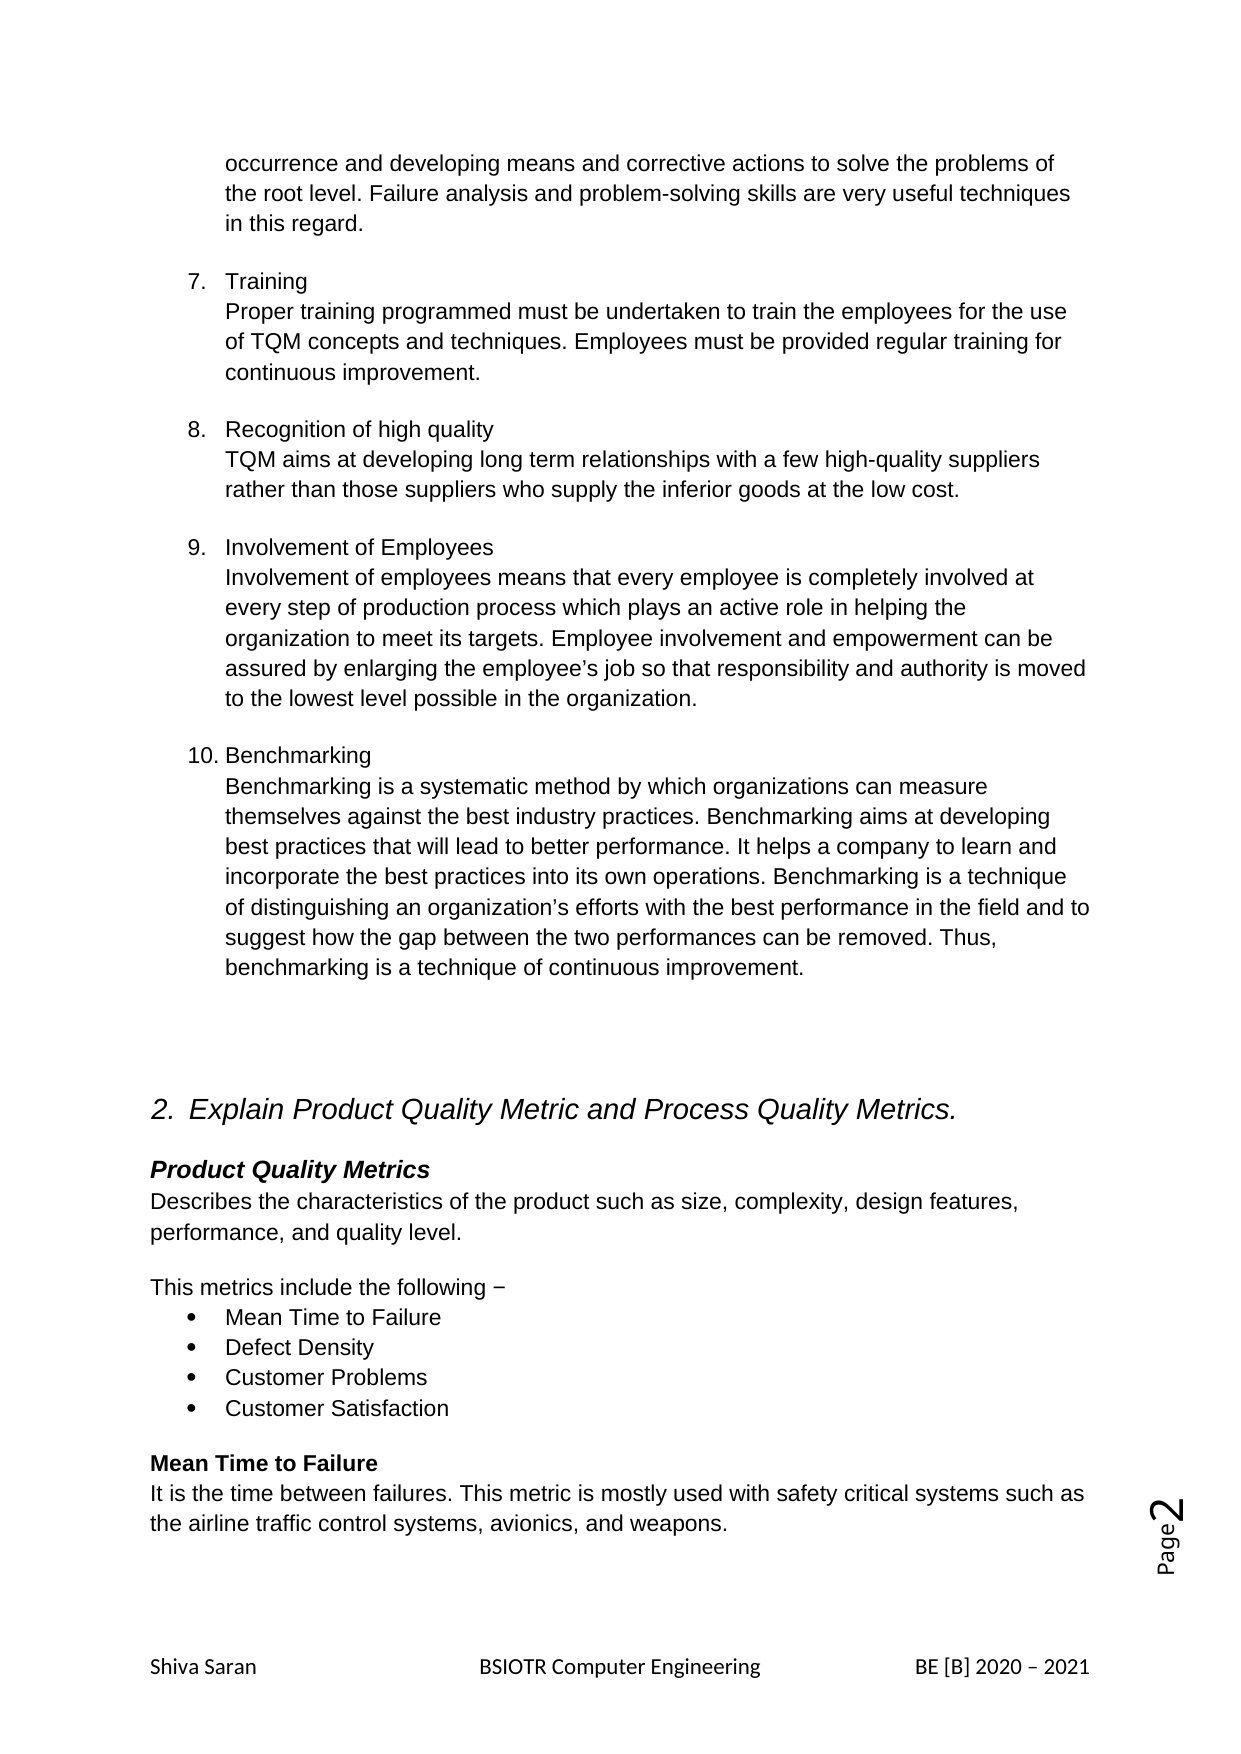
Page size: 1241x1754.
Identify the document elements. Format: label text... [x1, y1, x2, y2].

list Training Proper training programmed must be undertaken to train the employees for the use of TQM concepts and techniques. Employees must be provided regular training for continuous improvement. [187, 268, 1090, 412]
list Involvement of Employees Involvement of employees means that every employee is completely involved at every step of production process which plays an active role in helping the organization to meet its targets. Employee involvement and empowerment can be assured by enlarging the employee’s job so that responsibility and authority is moved to the lowest level possible in the organization. [187, 534, 1090, 739]
list Defect Density [187, 1334, 1090, 1360]
text It is the time between failures. This metric is mostly used with safety critical systems such as the airline traffic control systems, avionics, and weapons. [150, 1480, 1090, 1536]
list Recognition of high quality TQM aims at developing long term relationships with a few high-quality suppliers rather than those suppliers who supply the inferior goods at the low cost. [187, 416, 1090, 530]
list Benchmarking Benchmarking is a systematic method by which organizations can measure themselves against the best industry practices. Benchmarking aims at developing best practices that will lead to better performance. It helps a company to learn and incorporate the best practices into its own operations. Benchmarking is a technique of distinguishing an organization’s efforts with the best performance in the field and to suggest how the gap between the two performances can be removed. Thus, benchmarking is a technique of continuous improvement. [187, 742, 1090, 1008]
list Customer Satisfaction [187, 1394, 1090, 1421]
list Customer Problems [187, 1364, 1090, 1391]
list Explain Product Quality Metric and Process Quality Metrics. [151, 1092, 1090, 1125]
text This metrics include the following − [150, 1274, 1090, 1300]
text Product Quality Metrics [150, 1155, 1090, 1184]
list Mean Time to Failure [187, 1304, 1090, 1330]
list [187, 150, 1090, 264]
text Mean Time to Failure [150, 1450, 1090, 1476]
text Describes the characteristics of the product such as size, complexity, design features, performance, and quality level. [150, 1188, 1090, 1245]
